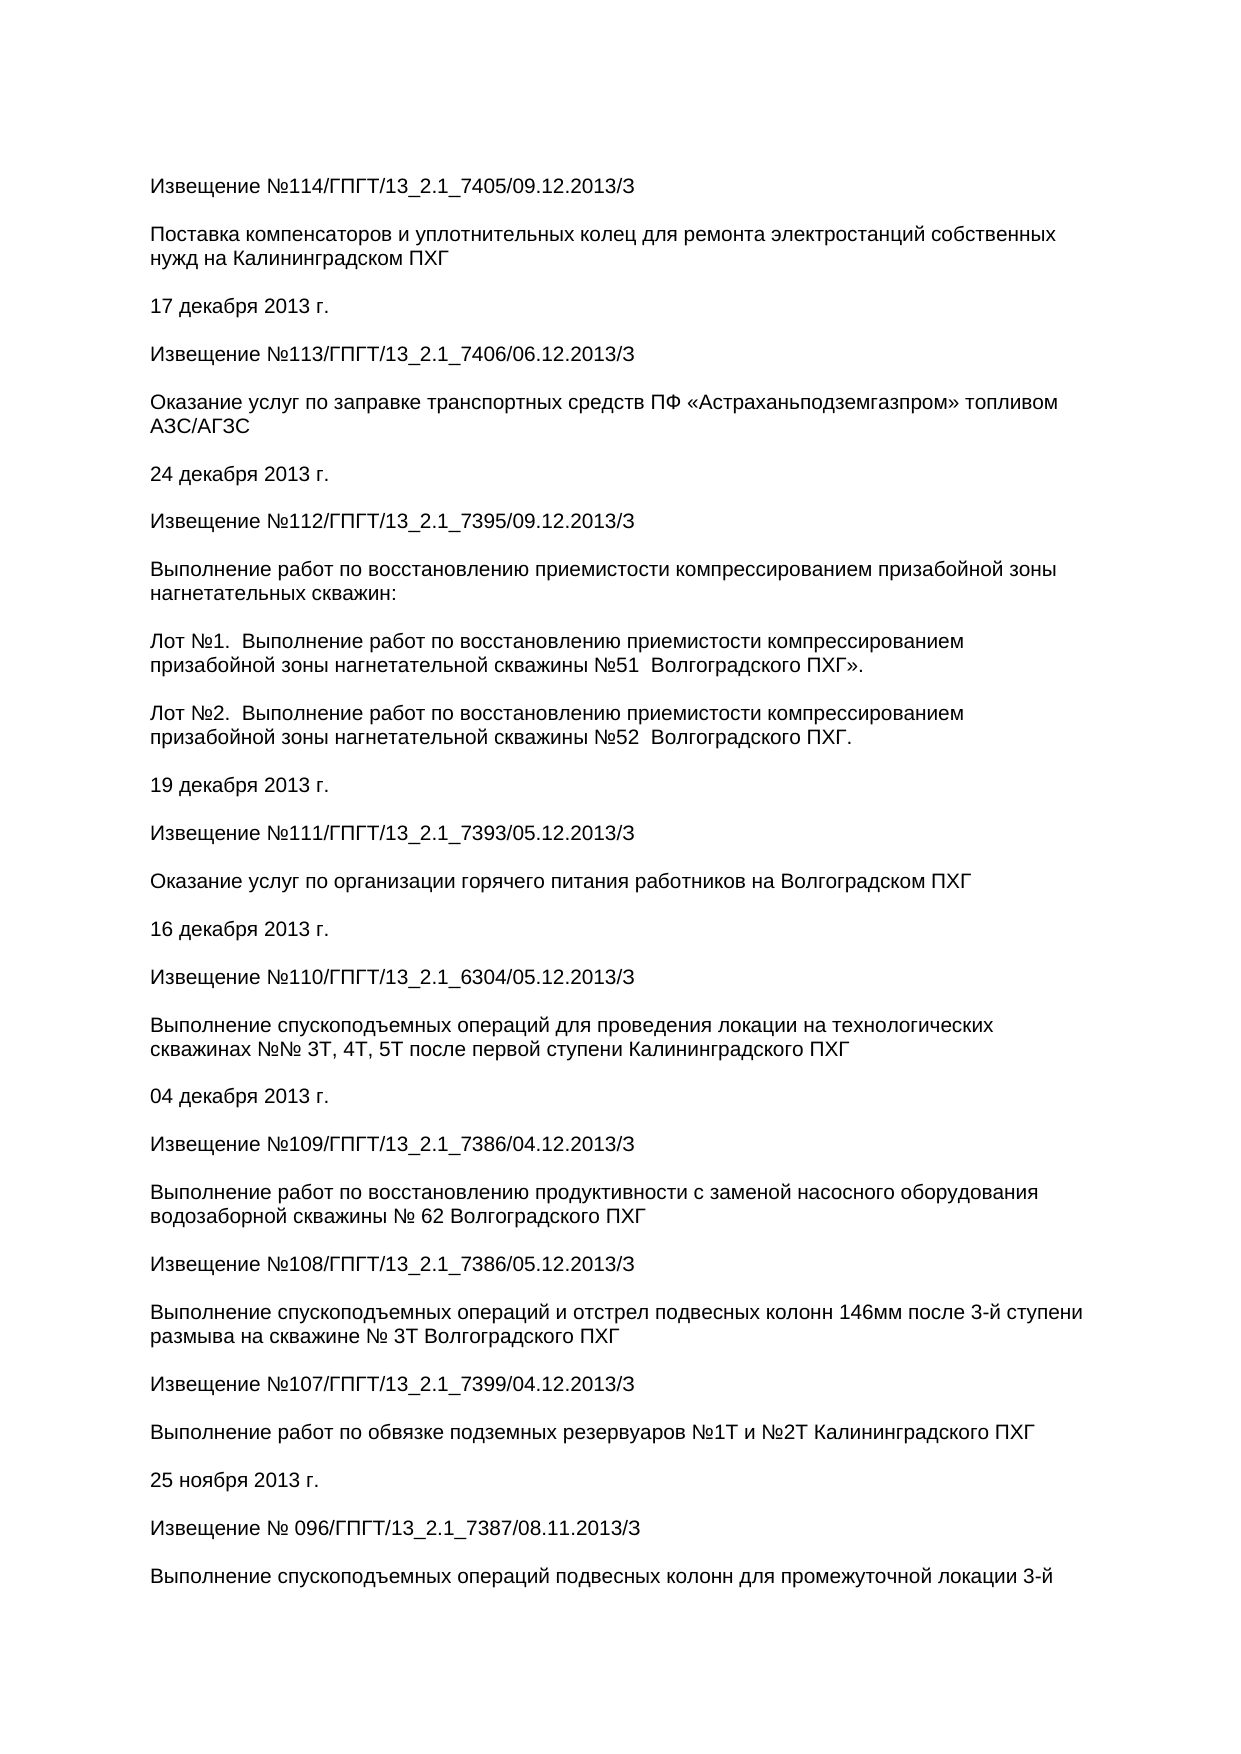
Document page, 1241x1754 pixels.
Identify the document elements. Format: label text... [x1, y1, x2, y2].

text Поставка компенсаторов и уплотнительных колец для ремонта электростанций собственных нужд на Калининградском ПХГ [150, 222, 1090, 270]
text Извещение №112/ГПГТ/13_2.1_7395/09.12.2013/З [150, 509, 1090, 533]
text Извещение № 096/ГПГТ/13_2.1_7387/08.11.2013/З [150, 1516, 1090, 1539]
text Выполнение работ по восстановлению приемистости компрессированием призабойной зоны нагнетательных скважин: [150, 557, 1090, 605]
text Выполнение работ по восстановлению продуктивности с заменой насосного оборудования водозаборной скважины № 62 Волгоградского ПХГ [150, 1180, 1090, 1228]
text Извещение №114/ГПГТ/13_2.1_7405/09.12.2013/З [150, 174, 1090, 198]
text Извещение №110/ГПГТ/13_2.1_6304/05.12.2013/З [150, 964, 1090, 988]
text Извещение №109/ГПГТ/13_2.1_7386/04.12.2013/З [150, 1132, 1090, 1156]
text 16 декабря 2013 г. [150, 917, 1090, 941]
text 17 декабря 2013 г. [150, 294, 1090, 318]
text Выполнение спускоподъемных операций и отстрел подвесных колонн 146мм после 3-й ступени размыва на скважине № 3Т Волгоградского ПХГ [150, 1300, 1090, 1348]
text Извещение №113/ГПГТ/13_2.1_7406/06.12.2013/З [150, 342, 1090, 366]
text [150, 1563, 1090, 1587]
text Выполнение спускоподъемных операций для проведения локации на технологических скважинах №№ 3Т, 4Т, 5Т после первой ступени Калининградского ПХГ [150, 1012, 1090, 1060]
text 25 ноября 2013 г. [150, 1468, 1090, 1492]
text 24 декабря 2013 г. [150, 461, 1090, 485]
text Лот №2. Выполнение работ по восстановлению приемистости компрессированием призабойной зоны нагнетательной скважины №52 Волгоградского ПХГ. [150, 701, 1090, 749]
text Лот №1. Выполнение работ по восстановлению приемистости компрессированием призабойной зоны нагнетательной скважины №51 Волгоградского ПХГ». [150, 629, 1090, 677]
text 19 декабря 2013 г. [150, 773, 1090, 797]
text Извещение №111/ГПГТ/13_2.1_7393/05.12.2013/З [150, 821, 1090, 845]
text Извещение №107/ГПГТ/13_2.1_7399/04.12.2013/З [150, 1372, 1090, 1396]
text Извещение №108/ГПГТ/13_2.1_7386/05.12.2013/З [150, 1252, 1090, 1276]
text Выполнение работ по обвязке подземных резервуаров №1Т и №2Т Калининградского ПХГ [150, 1420, 1090, 1444]
text Оказание услуг по заправке транспортных средств ПФ «Астраханьподземгазпром» топливом АЗС/АГЗС [150, 389, 1090, 437]
text 04 декабря 2013 г. [150, 1084, 1090, 1108]
text Оказание услуг по организации горячего питания работников на Волгоградском ПХГ [150, 869, 1090, 893]
